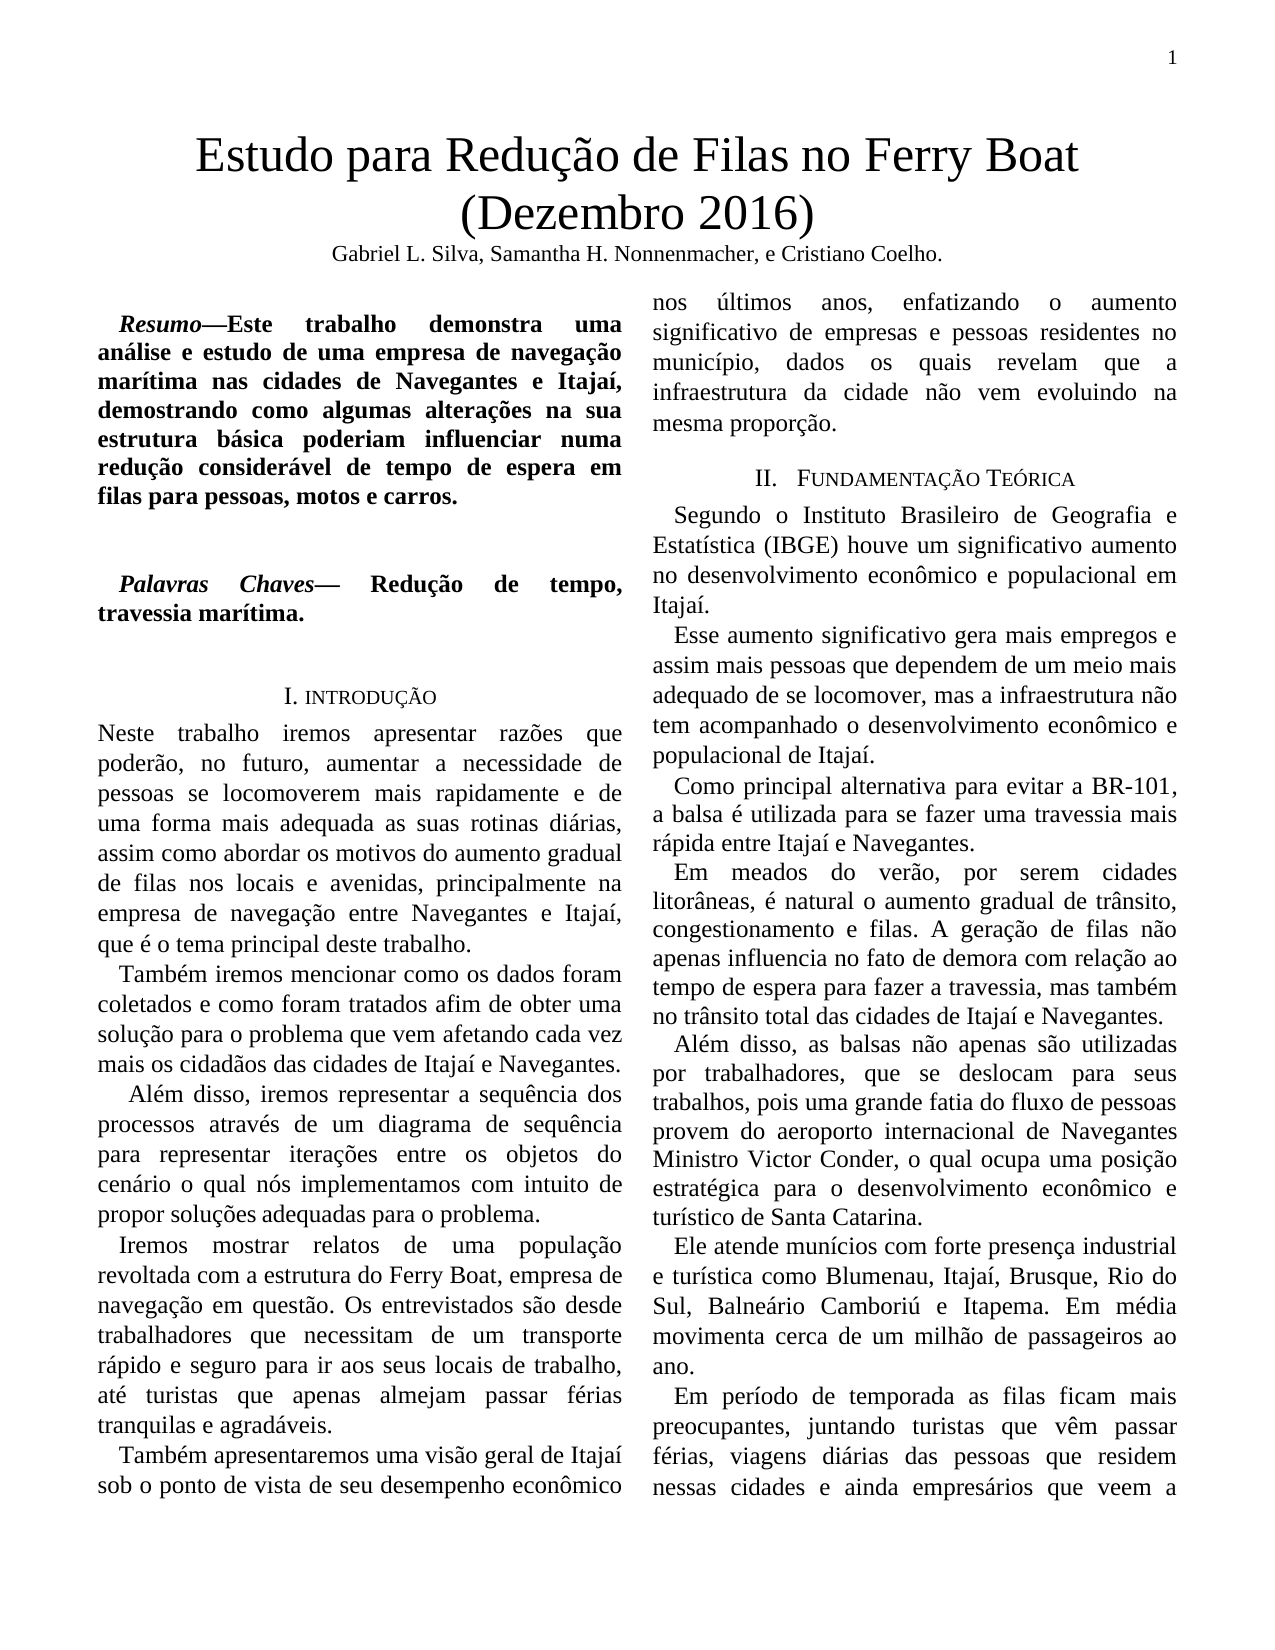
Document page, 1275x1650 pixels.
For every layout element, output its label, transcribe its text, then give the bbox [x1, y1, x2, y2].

text Palavras Chaves— Redução de tempo, travessia marítima. [97, 569, 622, 627]
text Neste trabalho iremos apresentar razões que poderão, no futuro, aumentar a necessidade de pessoas se locomoverem mais rapidamente e de uma forma mais adequada as suas rotinas diárias, assim como abordar os motivos do aumento gradual de filas nos locais e avenidas, principalmente na empresa de navegação entre Navegantes e Itajaí, que é o tema principal deste trabalho. [97, 718, 622, 957]
text Também apresentaremos uma visão geral de Itajaí sob o ponto de vista de seu desempenho econômico nos últimos anos, enfatizando o aumento significativo de empresas e pessoas residentes no município, dados os quais revelam que a infraestrutura da cidade não vem evoluindo na mesma proporção. [97, 1440, 622, 1499]
subtitle Fundamentação Teórica [652, 463, 1177, 491]
text Ele atende munícios com forte presença industrial e turística como Blumenau, Itajaí, Brusque, Rio do Sul, Balneário Camboriú e Itapema. Em média movimenta cerca de um milhão de passageiros ao ano. [652, 1231, 1177, 1380]
text Gabriel L. Silva, Samantha H. Nonnenmacher, e Cristiano Coelho. [150, 240, 1125, 266]
text Segundo o Instituto Brasileiro de Geografia e Estatística (IBGE) houve um significativo aumento no desenvolvimento econômico e populacional em Itajaí. [652, 500, 1177, 619]
text Também iremos mencionar como os dados foram coletados e como foram tratados afim de obter uma solução para o problema que vem afetando cada vez mais os cidadãos das cidades de Itajaí e Navegantes. [97, 959, 622, 1078]
text Também apresentaremos uma visão geral de Itajaí sob o ponto de vista de seu desempenho econômico nos últimos anos, enfatizando o aumento significativo de empresas e pessoas residentes no município, dados os quais revelam que a infraestrutura da cidade não vem evoluindo na mesma proporção. [652, 105, 1177, 436]
title Estudo para Redução de Filas no Ferry Boat (Dezembro 2016) [150, 125, 1125, 240]
text Além disso, iremos representar a sequência dos processos através de um diagrama de sequência para representar iterações entre os objetos do cenário o qual nós implementamos com intuito de propor soluções adequadas para o problema. [97, 1079, 622, 1228]
text Resumo—Este trabalho demonstra uma análise e estudo de uma empresa de navegação marítima nas cidades de Navegantes e Itajaí, demostrando como algumas alterações na sua estrutura básica poderiam influenciar numa redução considerável de tempo de espera em filas para pessoas, motos e carros. [97, 309, 622, 510]
text Esse aumento significativo gera mais empregos e assim mais pessoas que dependem de um meio mais adequado de se locomover, mas a infraestrutura não tem acompanhado o desenvolvimento econômico e populacional de Itajaí. [652, 620, 1177, 769]
text Iremos mostrar relatos de uma população revoltada com a estrutura do Ferry Boat, empresa de navegação em questão. Os entrevistados são desde trabalhadores que necessitam de um transporte rápido e seguro para ir aos seus locais de trabalho, até turistas que apenas almejam passar férias tranquilas e agradáveis. [97, 1230, 622, 1439]
text Como principal alternativa para evitar a BR-101, a balsa é utilizada para se fazer uma travessia mais rápida entre Itajaí e Navegantes. [652, 771, 1177, 857]
subtitle introdução [97, 681, 622, 709]
text Além disso, as balsas não apenas são utilizadas por trabalhadores, que se deslocam para seus trabalhos, pois uma grande fatia do fluxo de pessoas provem do aeroporto internacional de Navegantes Ministro Victor Conder, o qual ocupa uma posição estratégica para o desenvolvimento econômico e turístico de Santa Catarina. [652, 1029, 1177, 1231]
text Em meados do verão, por serem cidades litorâneas, é natural o aumento gradual de trânsito, congestionamento e filas. A geração de filas não apenas influencia no fato de demora com relação ao tempo de espera para fazer a travessia, mas também no trânsito total das cidades de Itajaí e Navegantes. [652, 857, 1177, 1029]
